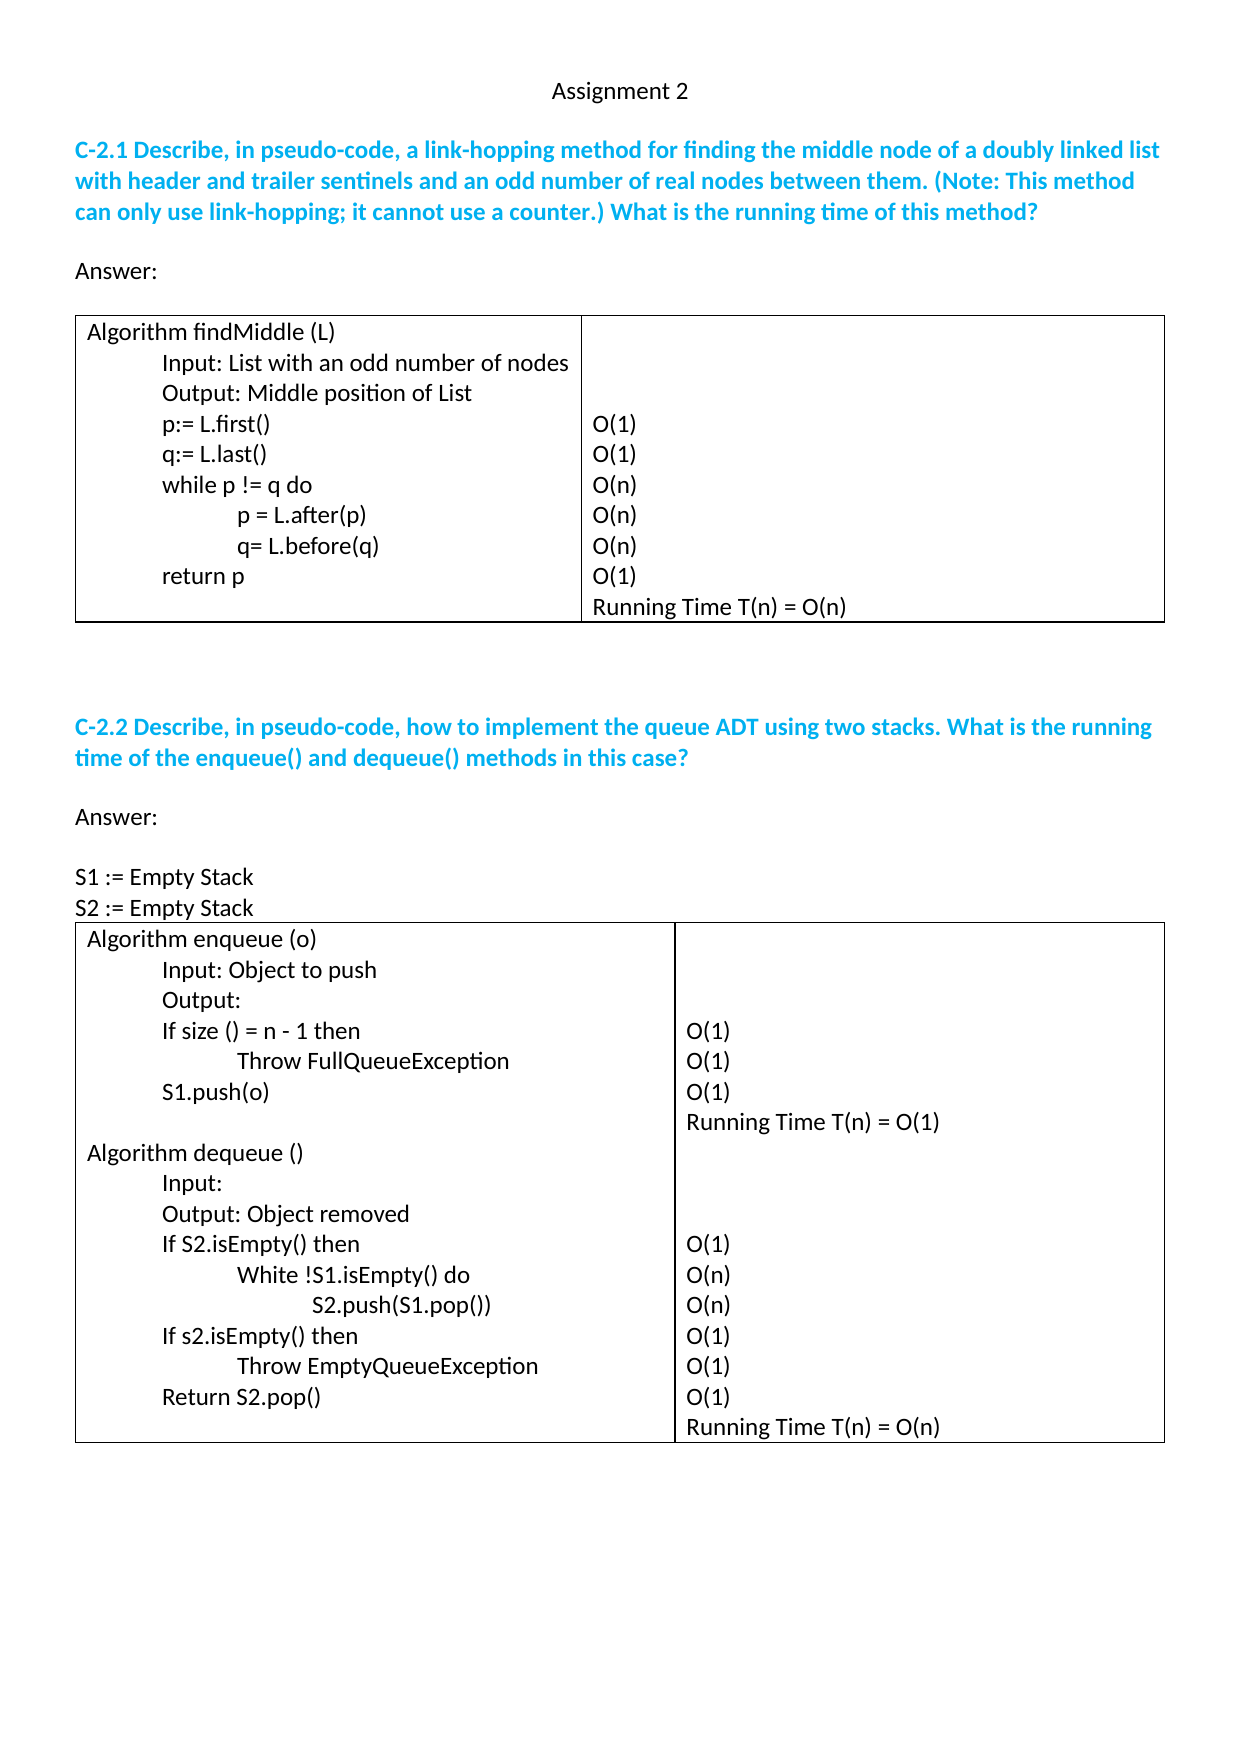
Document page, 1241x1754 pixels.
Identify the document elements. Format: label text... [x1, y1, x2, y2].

table_header Algorithm enqueue (o) Input: Object to push Output: If size () = n - 1 then Throw FullQueueException S1.push(o) Algorithm dequeue () Input: Output: Object removed If S2.isEmpty() then White !S1.isEmpty() do S2.push(S1.pop()) If s2.isEmpty() then Throw EmptyQueueException Return S2.pop() [76, 923, 674, 1442]
text S1 := Empty Stack [75, 861, 1165, 892]
text Answer: [75, 801, 1165, 832]
text Answer: [75, 255, 1165, 286]
table_header Algorithm findMiddle (L) Input: List with an odd number of nodes Output: Middle position of List p:= L.first() q:= L.last() while p != q do p = L.after(p) q= L.before(q) return p [76, 316, 581, 621]
text Assignment 2 [75, 75, 1165, 106]
text S2 := Empty Stack [75, 892, 1165, 922]
text C-2.1 Describe, in pseudo-code, a link-hopping method for finding the middle node of a doubly linked list with header and trailer sentinels and an odd number of real nodes between them. (Note: This method can only use link-hopping; it cannot use a counter.) What is the running time of this method? [75, 135, 1165, 226]
table_header O(1) O(1) O(n) O(n) O(n) O(1) Running Time T(n) = O(n) [582, 316, 1164, 621]
text C-2.2 Describe, in pseudo-code, how to implement the queue ADT using two stacks. What is the running time of the enqueue() and dequeue() methods in this case? [75, 711, 1165, 772]
table_header O(1) O(1) O(1) Running Time T(n) = O(1) O(1) O(n) O(n) O(1) O(1) O(1) Running Time T(n) = O(n) [676, 923, 1164, 1442]
